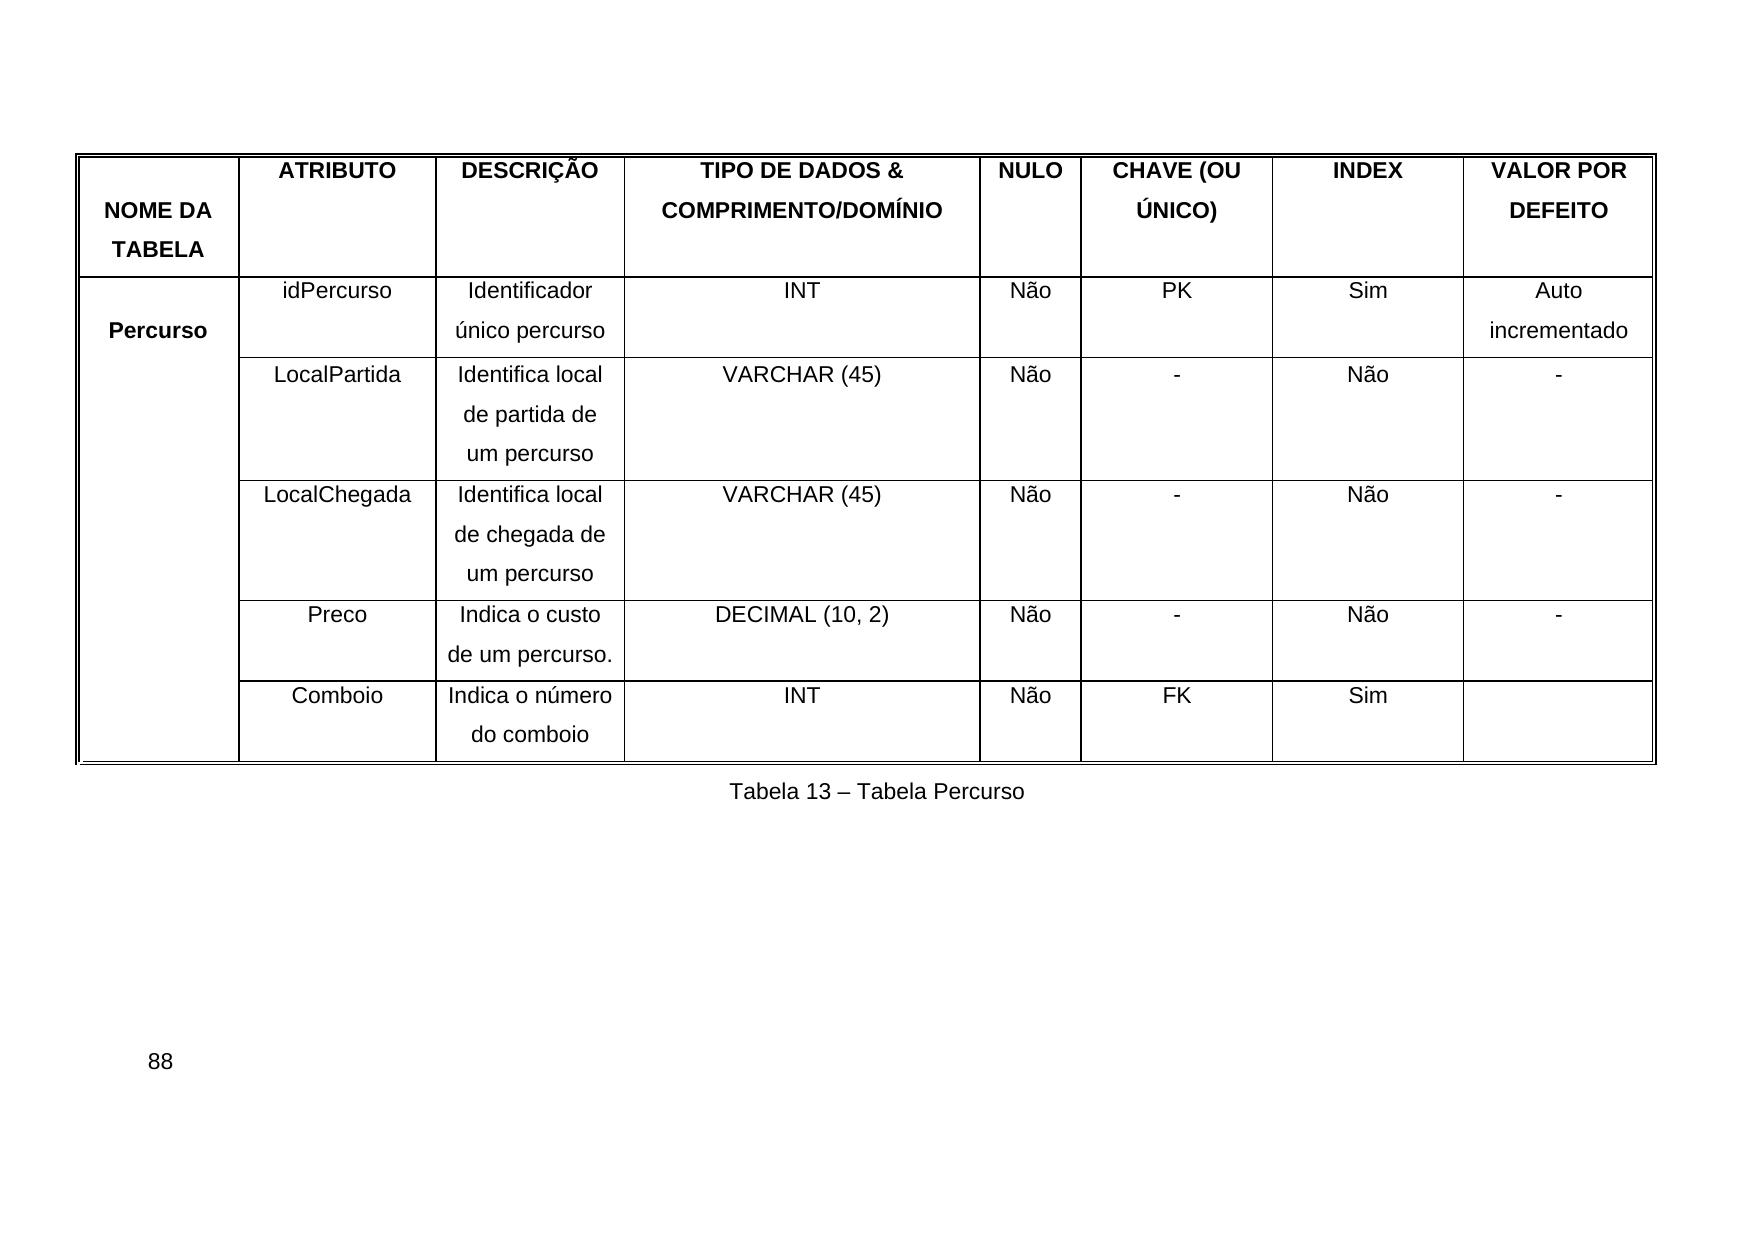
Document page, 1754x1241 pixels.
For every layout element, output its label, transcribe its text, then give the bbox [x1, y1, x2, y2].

table_cell Não [981, 682, 1080, 761]
table_header NULO [981, 158, 1080, 276]
table_header Chave (ou único) [1082, 158, 1272, 276]
table_cell - [1464, 481, 1652, 599]
table_cell idPercurso [240, 278, 435, 356]
table_cell - [1082, 481, 1272, 599]
table_cell DECIMAL (10, 2) [625, 601, 979, 680]
table_cell Sim [1273, 278, 1463, 356]
table_cell - [1464, 601, 1652, 680]
table_cell VARCHAR (45) [625, 358, 979, 479]
table_cell - [1082, 358, 1272, 479]
table_cell Não [981, 358, 1080, 479]
table_cell Não [981, 601, 1080, 680]
table_cell INT [625, 682, 979, 761]
table_cell [1464, 682, 1652, 761]
table_header VALOR POR DEFEITO [1464, 158, 1652, 276]
table_cell Não [1273, 601, 1463, 680]
table_cell Não [1273, 358, 1463, 479]
table_cell LocalChegada [240, 481, 435, 599]
table_cell Identifica local de partida de um percurso [437, 358, 624, 479]
table_cell - [1082, 601, 1272, 680]
table_header Index [1273, 158, 1463, 276]
table_header TIPO DE DADOS & COMPRIMENTO/DOMÍNIO [625, 158, 979, 276]
table_cell Indica o número do comboio [437, 682, 624, 761]
table_cell Auto incrementado [1464, 278, 1652, 356]
table_cell VARCHAR (45) [625, 481, 979, 599]
table_cell LocalPartida [240, 358, 435, 479]
table_cell PK [1082, 278, 1272, 356]
table_cell Não [981, 278, 1080, 356]
table_cell Preco [240, 601, 435, 680]
table_cell Identificador único percurso [437, 278, 624, 356]
table_cell INT [625, 278, 979, 356]
table_cell FK [1082, 682, 1272, 761]
table_cell Indica o custo de um percurso. [437, 601, 624, 680]
table_header DESCRIÇÃO [437, 158, 624, 276]
table_cell Sim [1273, 682, 1463, 761]
table_cell Identifica local de chegada de um percurso [437, 481, 624, 599]
table_cell - [1464, 358, 1652, 479]
table_header ATRIBUTO [240, 158, 435, 276]
table_cell Não [981, 481, 1080, 599]
table_header NOME DA TABELA [80, 158, 238, 276]
table_cell Comboio [240, 682, 435, 761]
table_cell Percurso [80, 278, 238, 761]
table_cell Não [1273, 481, 1463, 599]
